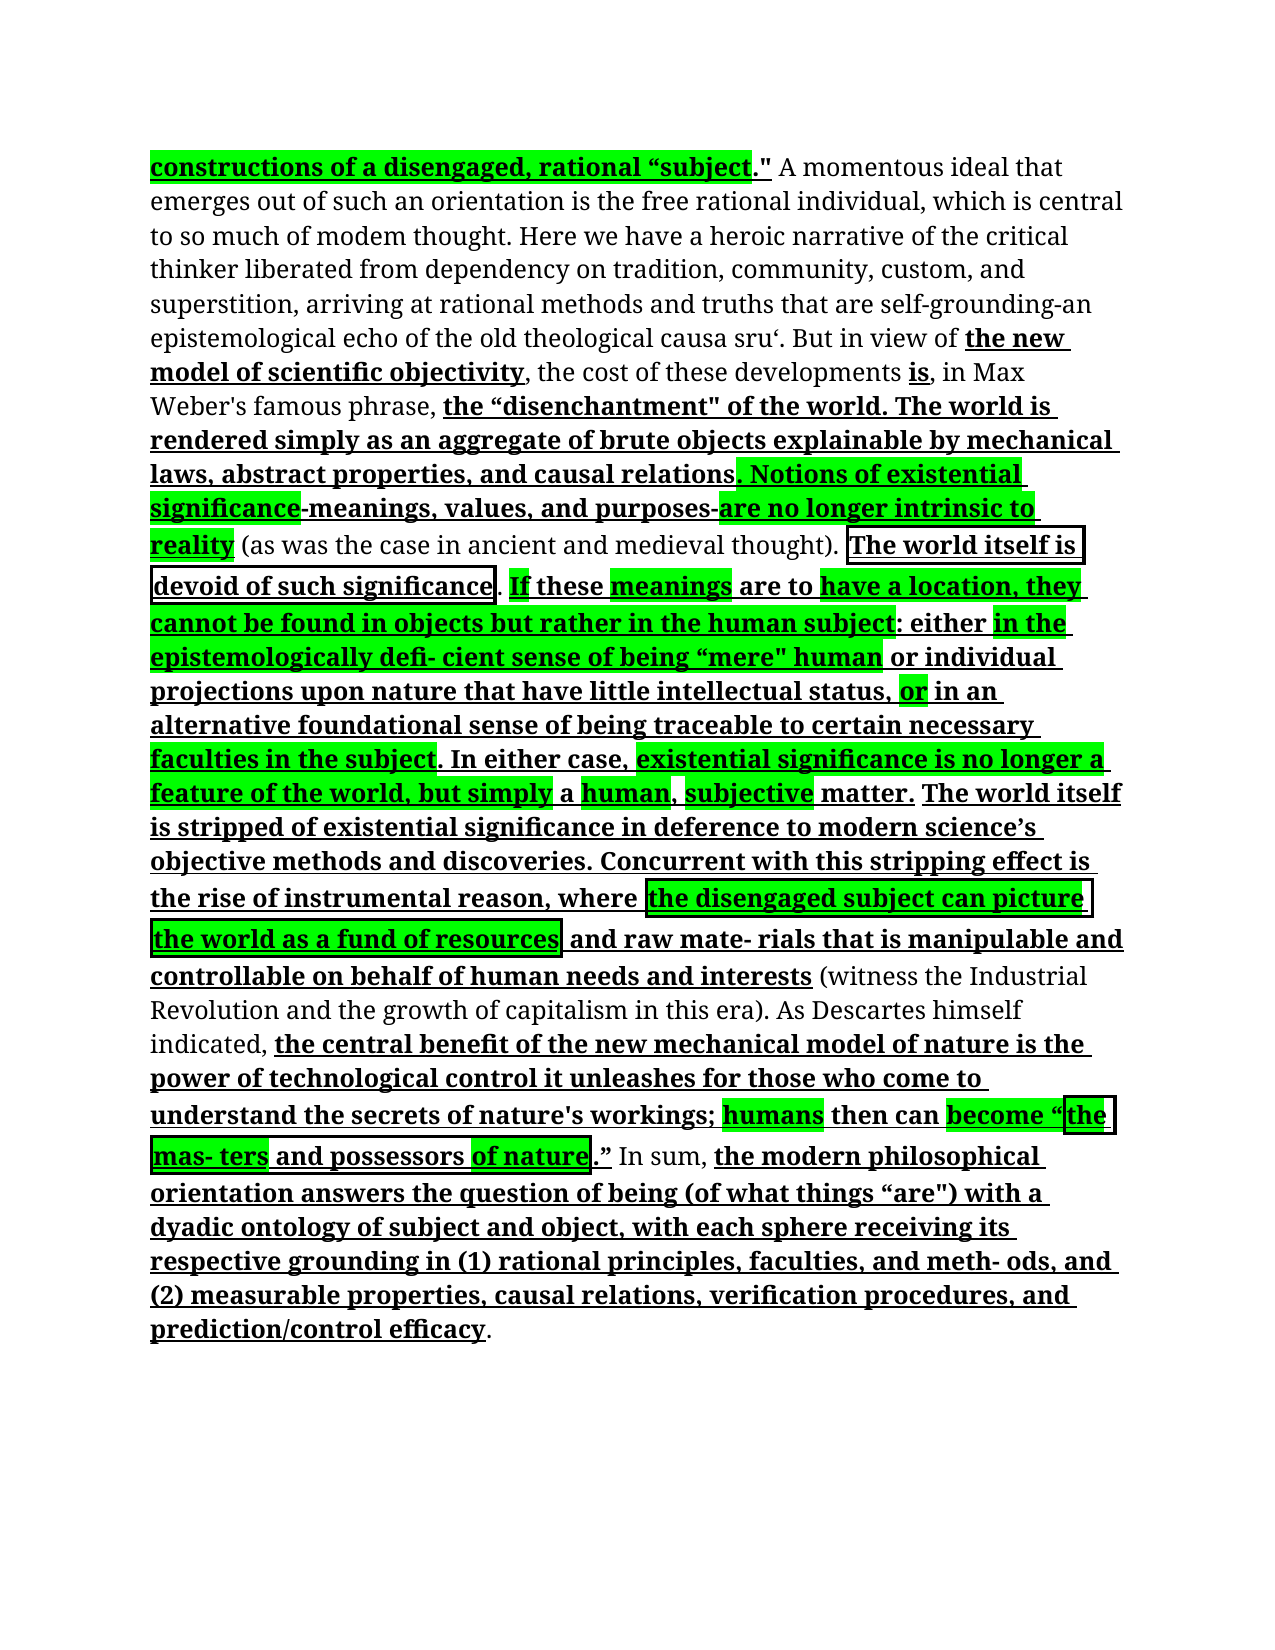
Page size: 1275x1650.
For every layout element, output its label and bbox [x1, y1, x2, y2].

text [150, 150, 1125, 1346]
